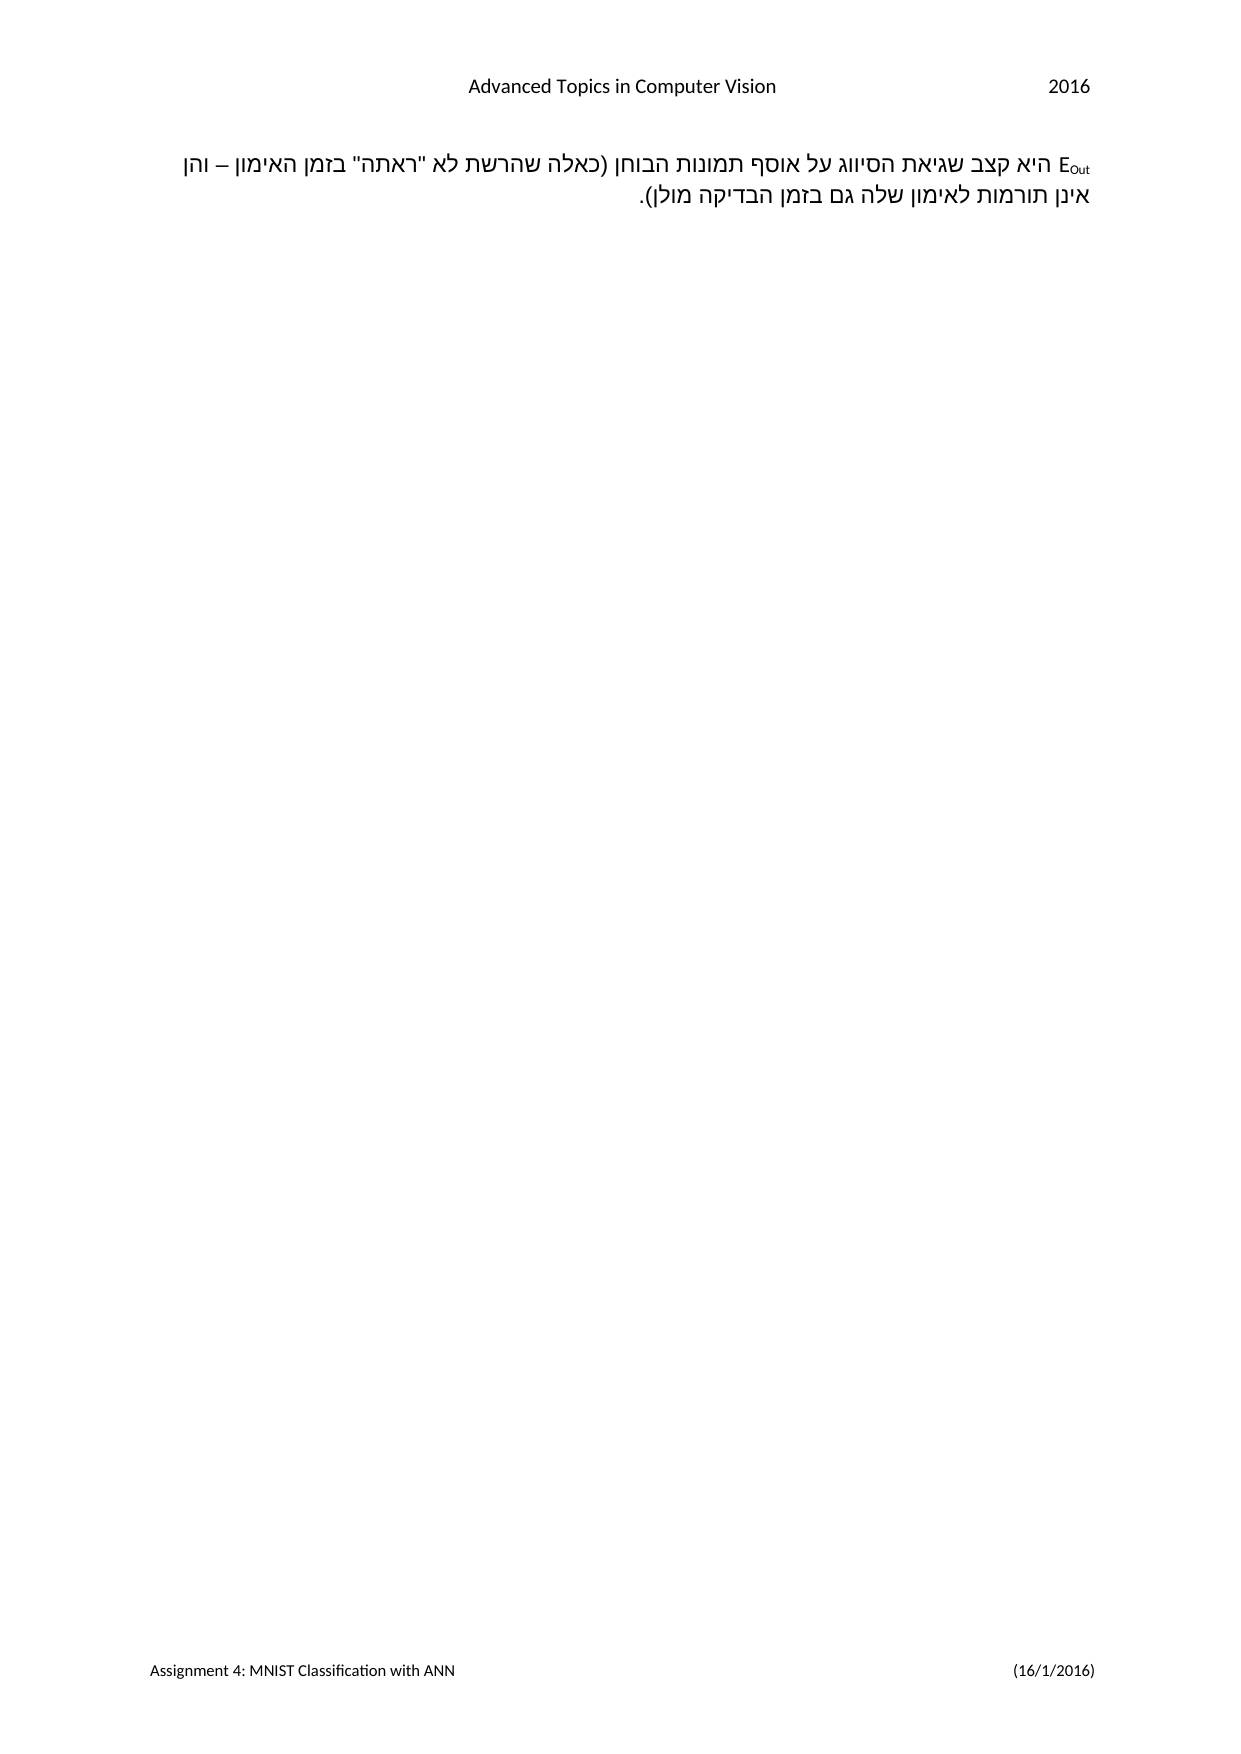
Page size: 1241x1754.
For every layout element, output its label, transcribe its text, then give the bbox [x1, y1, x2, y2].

text EOut היא קצב שגיאת הסיווג על אוסף תמונות הבוחן (כאלה שהרשת לא "ראתה" בזמן האימון – והן אינן תורמות לאימון שלה גם בזמן הבדיקה מולן). [150, 150, 1090, 208]
